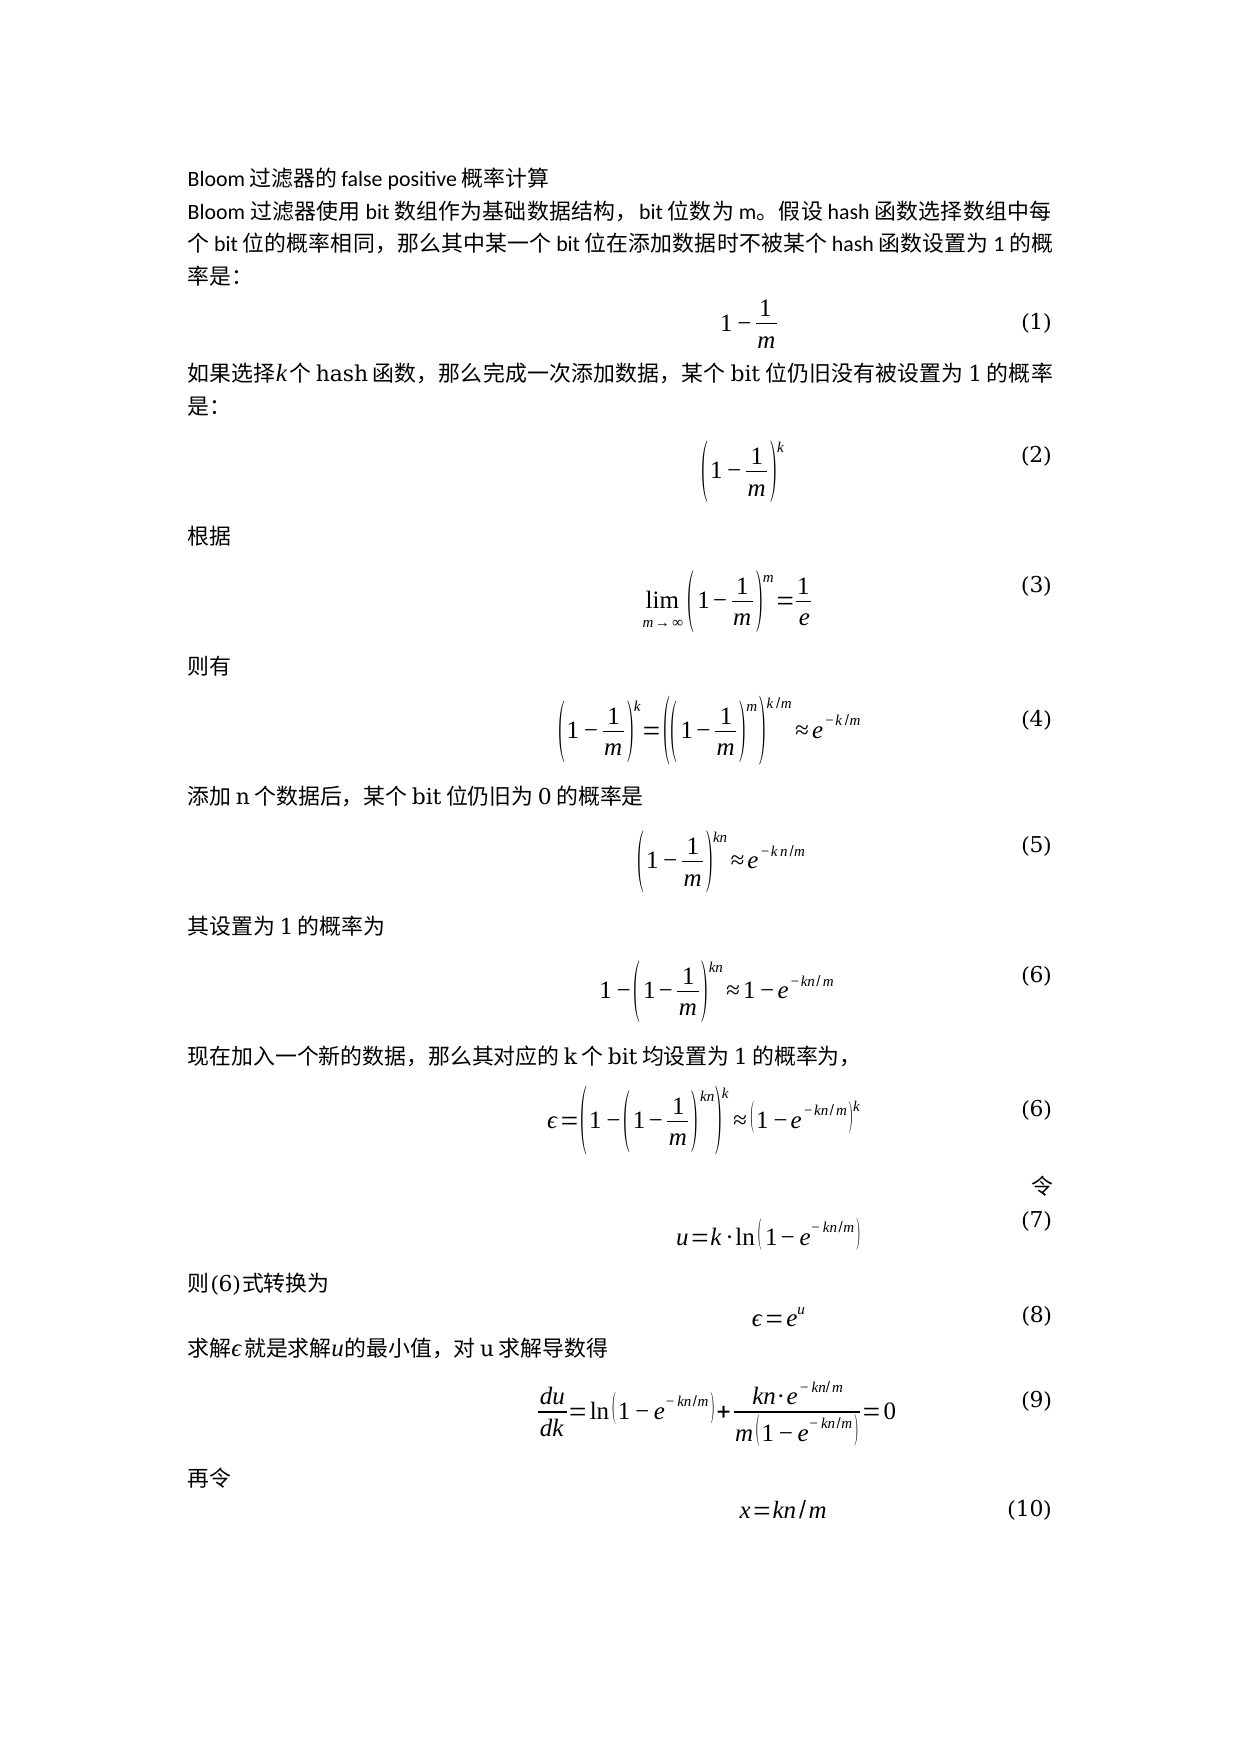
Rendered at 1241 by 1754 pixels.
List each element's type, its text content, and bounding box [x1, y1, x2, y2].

text 再令 [187, 1462, 1053, 1494]
text 其设置为1的概率为 [187, 909, 1053, 942]
text (8) [187, 1299, 1053, 1332]
text 求解就是求解的最小值，对u求解导数得 [187, 1332, 1053, 1364]
text (9) [187, 1364, 1053, 1462]
text Bloom过滤器使用bit数组作为基础数据结构，bit位数为m。假设hash函数选择数组中每个bit位的概率相同，那么其中某一个bit位在添加数据时不被某个hash函数设置为1的概率是： [187, 194, 1053, 292]
text 根据 [187, 519, 1053, 552]
text 现在加入一个新的数据，那么其对应的k个bit均设置为1的概率为， [187, 1039, 1053, 1072]
text (5) [187, 812, 1053, 909]
text 如果选择个hash函数，那么完成一次添加数据，某个bit位仍旧没有被设置为1的概率是： [187, 357, 1053, 422]
text 则有 [187, 649, 1053, 682]
text 添加n个数据后，某个bit位仍旧为0的概率是 [187, 779, 1053, 812]
text 令 [187, 1169, 1053, 1202]
text Bloom过滤器的false positive概率计算 [187, 162, 1053, 194]
text (3) [187, 552, 1053, 649]
text (4) [187, 682, 1053, 779]
text (6) [187, 1072, 1053, 1169]
text (6) [187, 942, 1053, 1039]
text (10) [187, 1494, 1053, 1527]
text (7) [187, 1202, 1053, 1267]
text (1) [187, 292, 1053, 357]
text 则(6)式转换为 [187, 1267, 1053, 1299]
text (2) [187, 422, 1053, 519]
